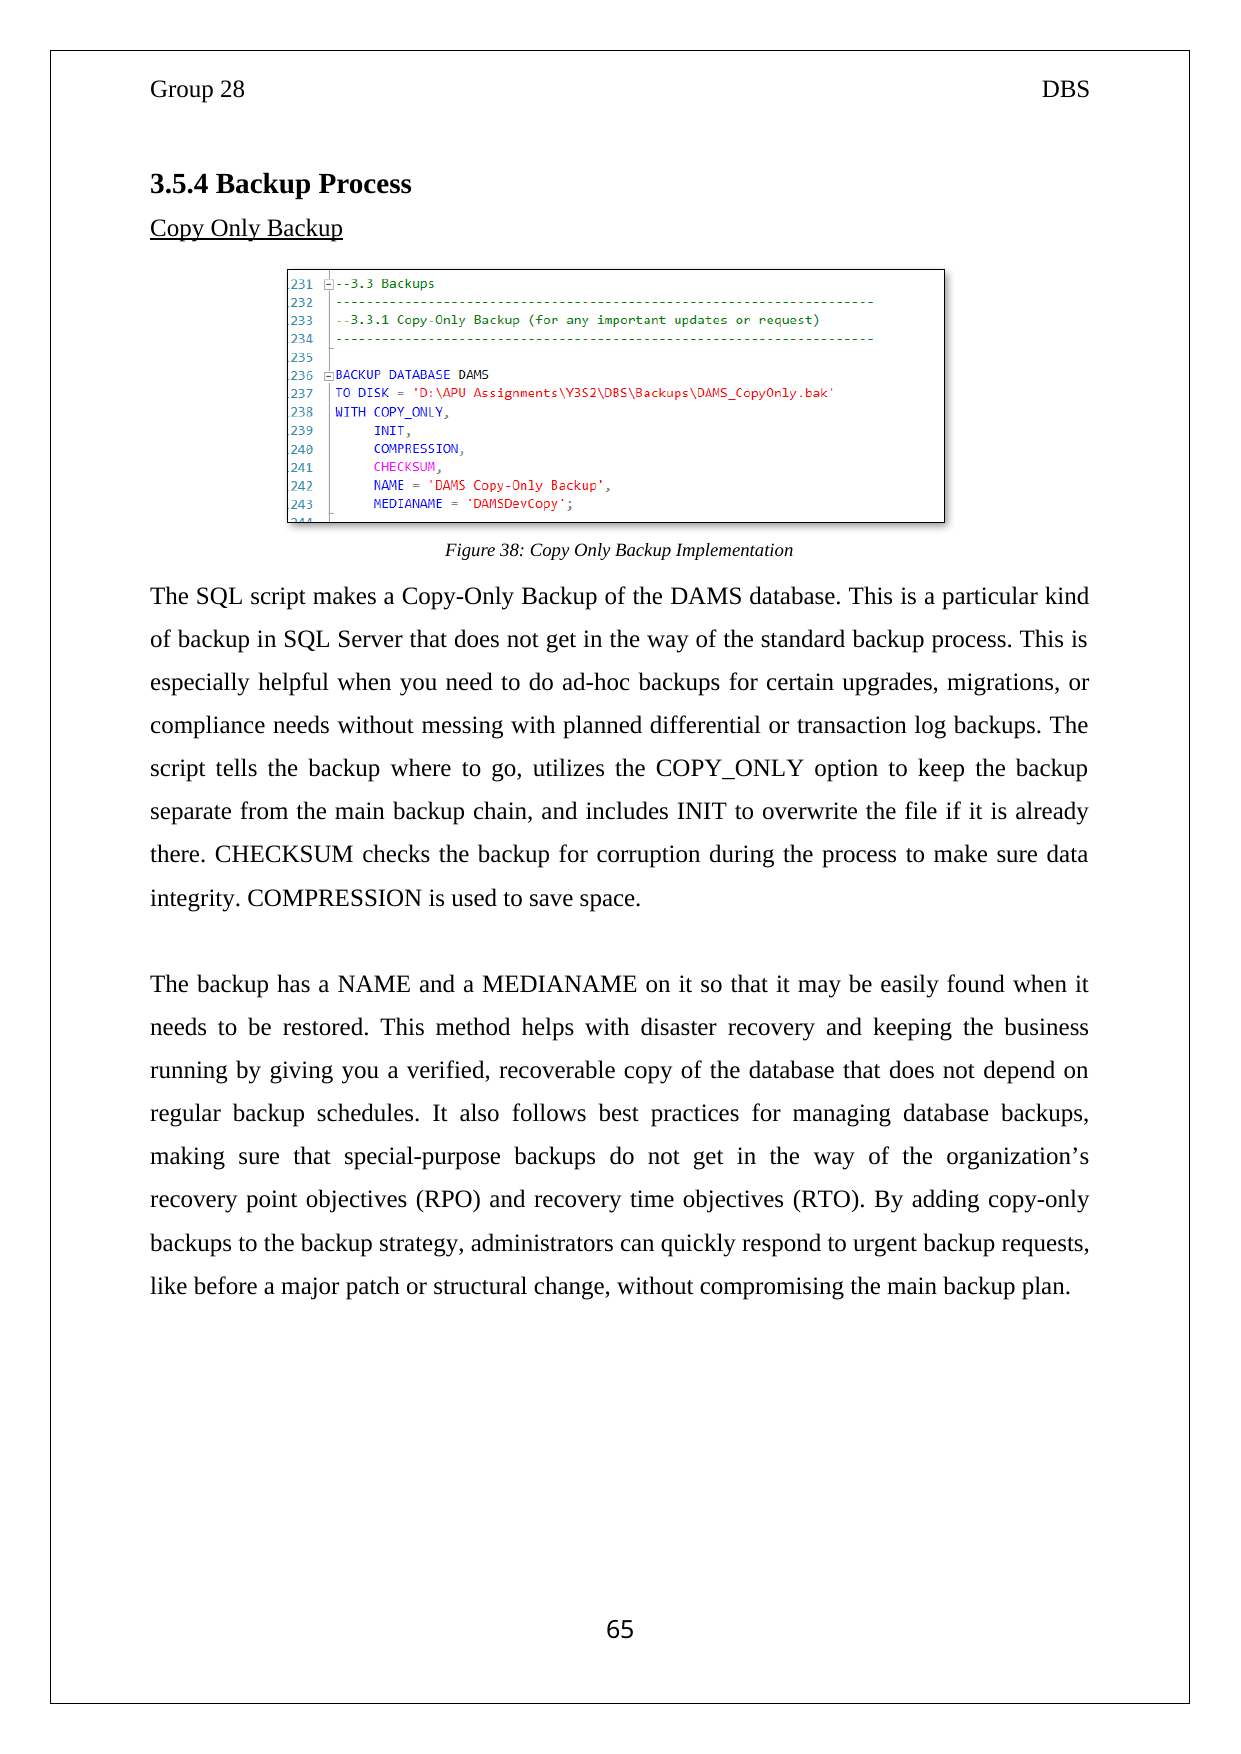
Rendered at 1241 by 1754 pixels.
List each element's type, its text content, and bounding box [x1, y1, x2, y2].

text The SQL script makes a Copy-Only Backup of the DAMS database. This is a particular kind of backup in SQL Server that does not get in the way of the standard backup process. This is especially helpful when you need to do ad-hoc backups for certain upgrades, migrations, or compliance needs without messing with planned differential or transaction log backups. The script tells the backup where to go, utilizes the COPY_ONLY option to keep the backup separate from the main backup chain, and includes INIT to overwrite the file if it is already there. CHECKSUM checks the backup for corruption during the process to make sure data integrity. COMPRESSION is used to save space. [150, 581, 1090, 911]
text The backup has a NAME and a MEDIANAME on it so that it may be easily found when it needs to be restored. This method helps with disaster recovery and keeping the business running by giving you a verified, recoverable copy of the database that does not depend on regular backup schedules. It also follows best practices for managing database backups, making sure that special-purpose backups do not get in the way of the organization’s recovery point objectives (RPO) and recovery time objectives (RTO). By adding copy-only backups to the backup strategy, administrators can quickly respond to urgent backup requests, like before a major patch or structural change, without compromising the main backup plan. [150, 926, 1090, 1299]
text Figure 38: Copy Only Backup Implementation [150, 538, 1090, 560]
text Copy Only Backup [150, 213, 1090, 242]
picture [288, 270, 944, 522]
subtitle 3.5.4 Backup Process [150, 167, 1090, 200]
